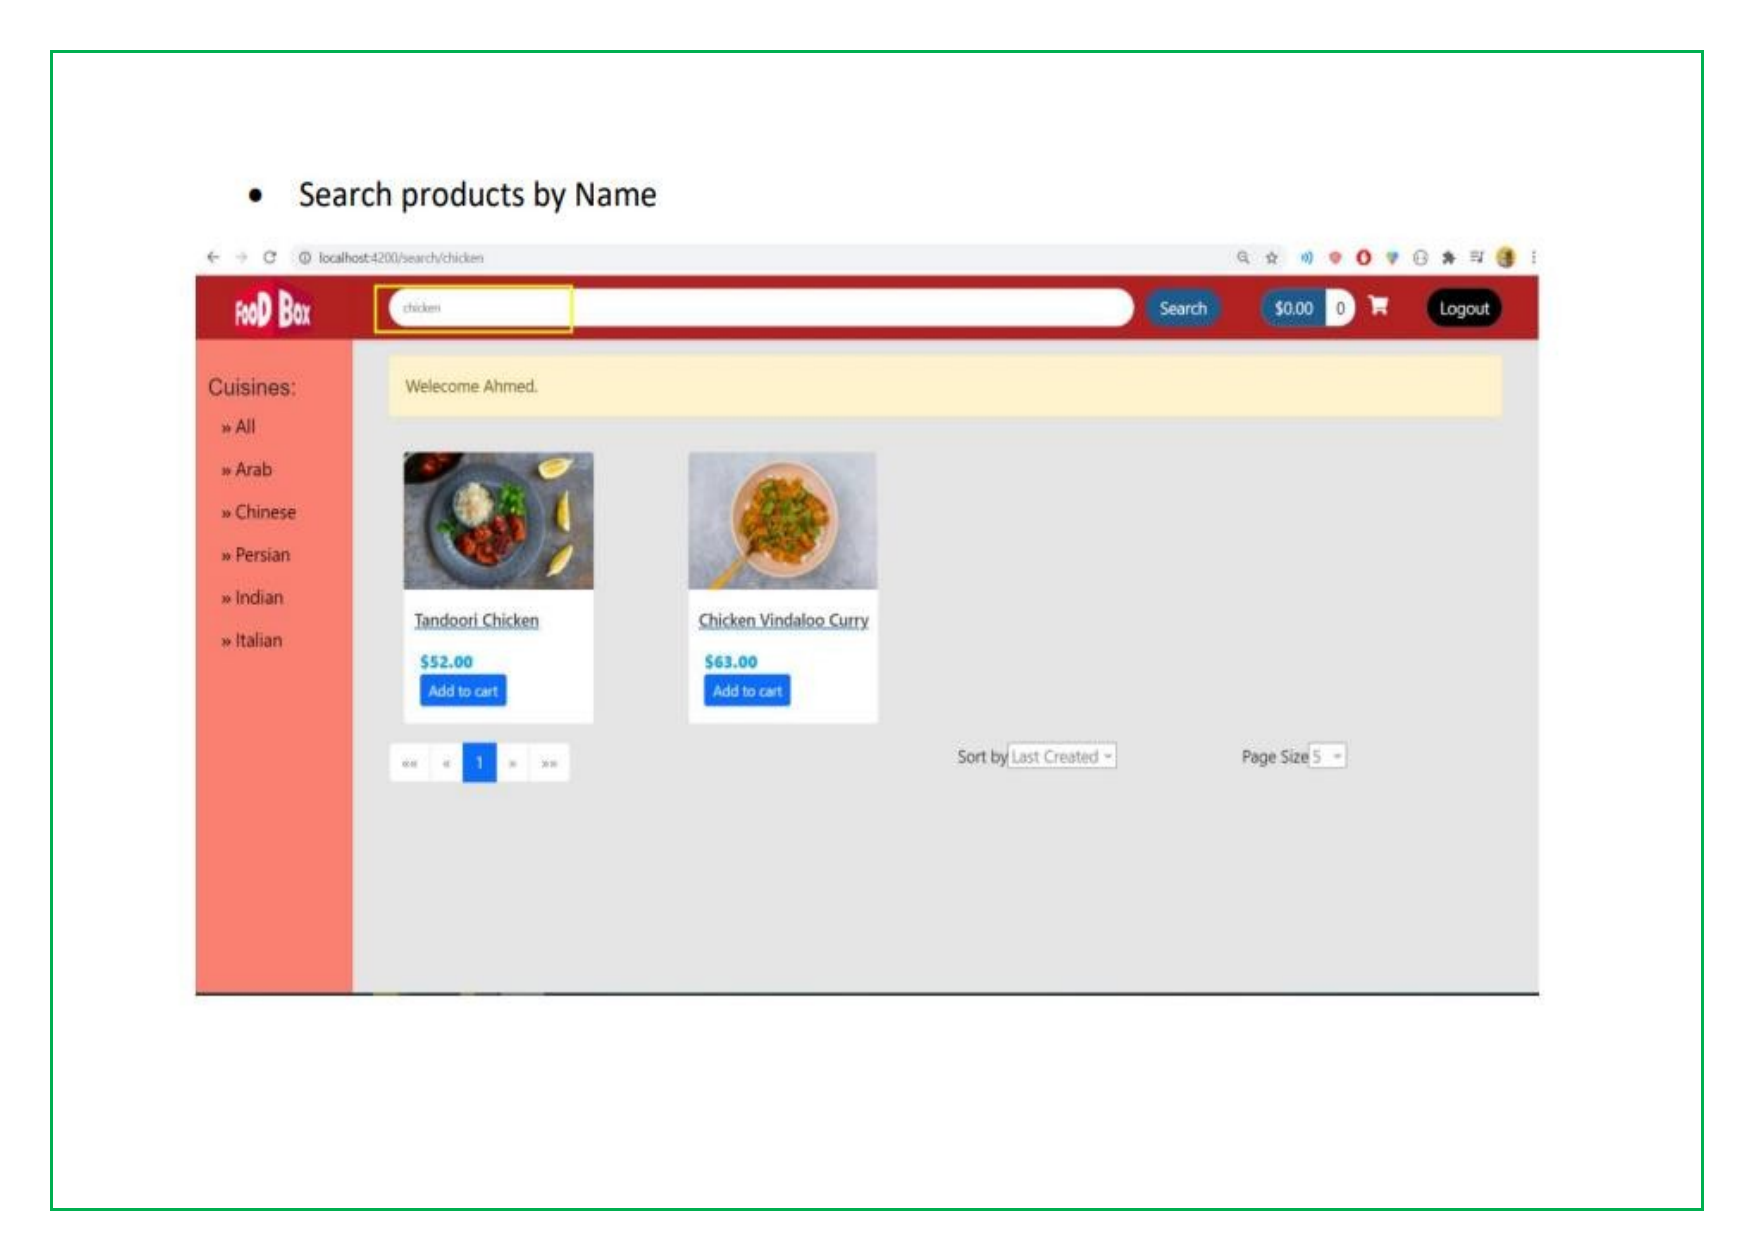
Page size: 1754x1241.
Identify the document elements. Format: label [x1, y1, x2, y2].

picture [153, 149, 1605, 1035]
